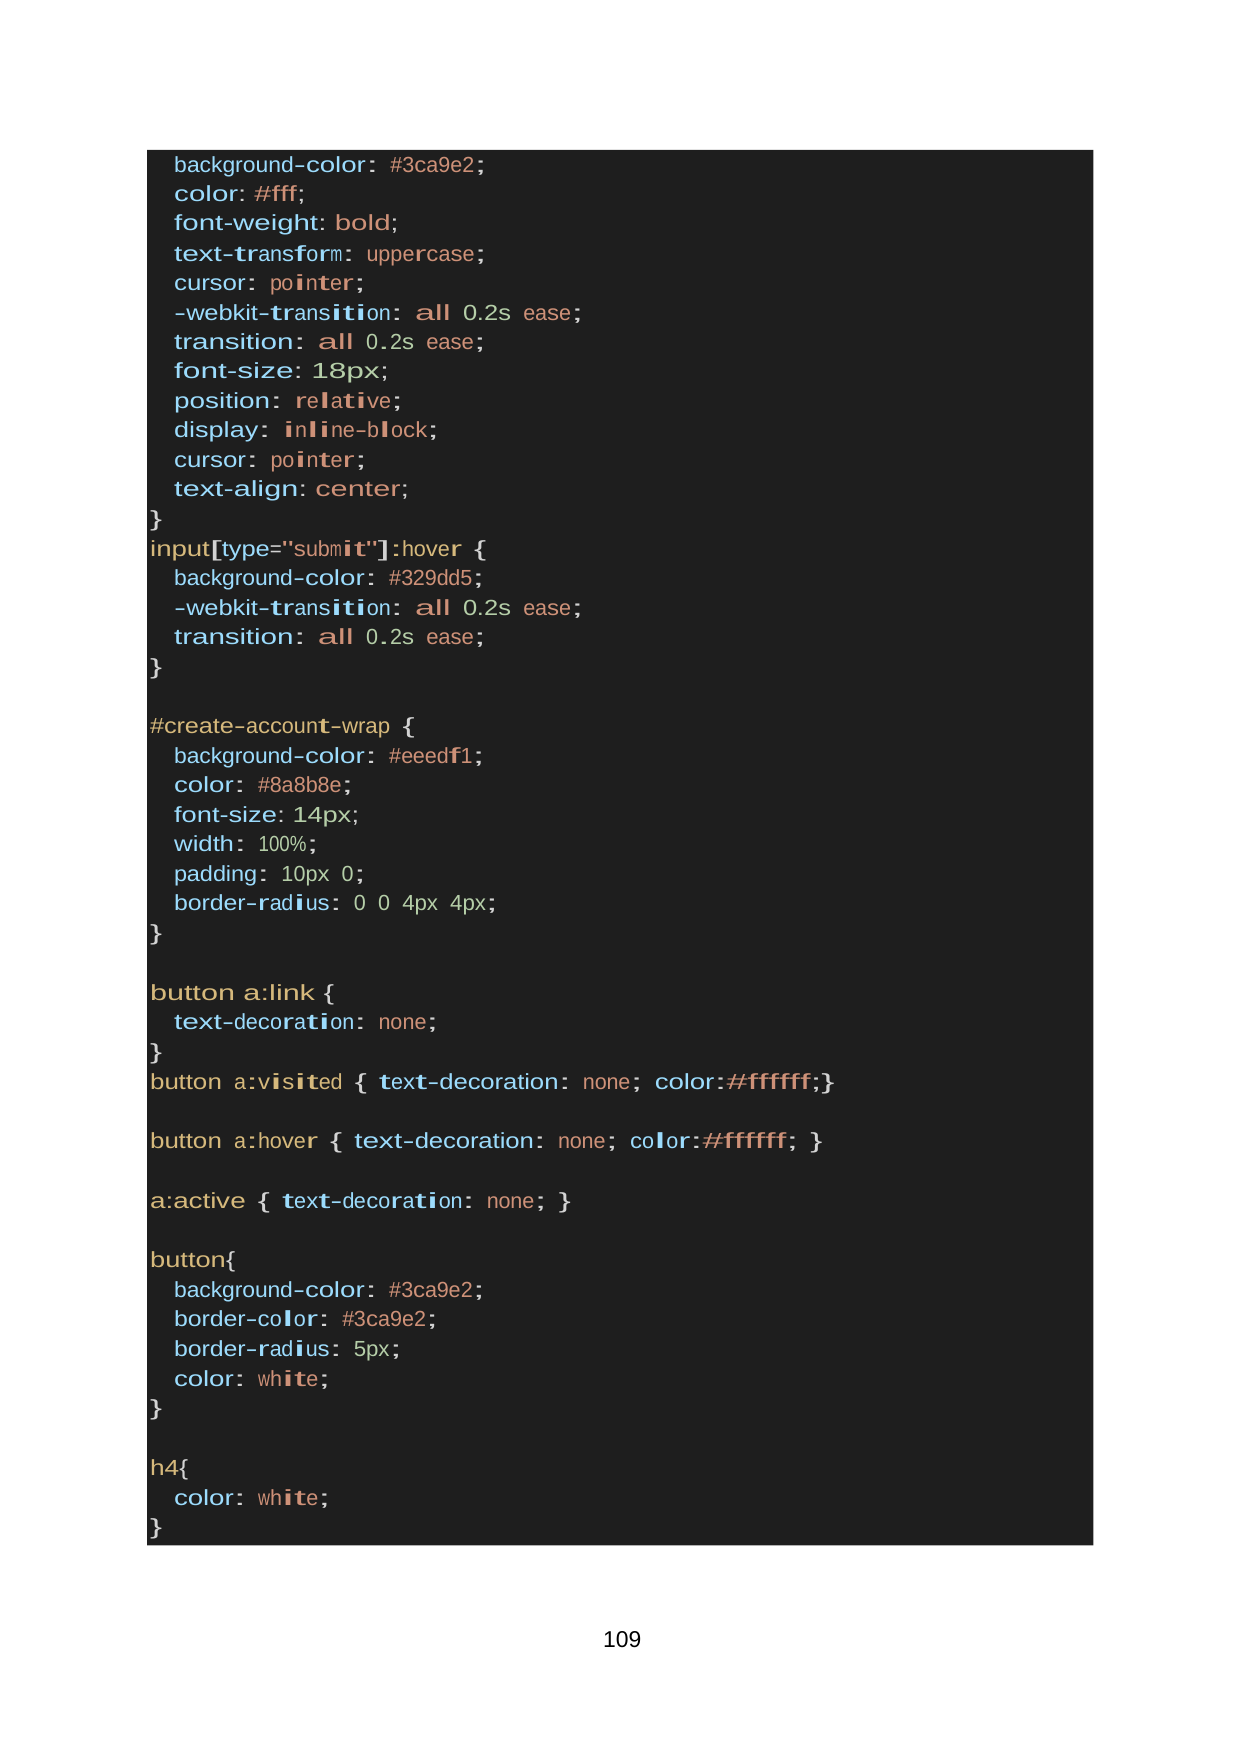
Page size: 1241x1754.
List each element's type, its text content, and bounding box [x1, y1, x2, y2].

text border-radius: 0 0 4px 4px; [174, 890, 1228, 916]
text } [150, 506, 1228, 531]
text color: white; [174, 1366, 1228, 1391]
text text-transform: uppercase; cursor: pointer; [174, 240, 523, 295]
text background-color: #3ca9e2; color: #fff; [174, 152, 523, 207]
text -webkit-transition: all 0.2s ease; transition: all 0.2s ease; [174, 299, 616, 354]
text input[type="submit"]:hover { background-color: #329dd5; [150, 536, 487, 590]
text } [150, 1039, 1228, 1064]
text } [150, 920, 1228, 945]
text a:active { text-decoration: none; } [150, 1188, 1228, 1213]
text font-size: 18px; position: relative; display: inline-block; cursor: pointer; [174, 358, 475, 472]
text #create-account-wrap { background-color: #eeedf1; color: #8a8b8e; [150, 713, 487, 797]
text font-size: 14px; width: 100%; [174, 801, 426, 856]
text button a:visited { text-decoration: none; color:#ffffff;} [150, 1069, 1228, 1094]
text text-align: center; [174, 476, 1228, 501]
text padding: 10px 0; [174, 861, 1228, 886]
text font-weight: bold; [174, 211, 1228, 236]
text } [150, 1514, 1228, 1539]
text text-decoration: none; [174, 1009, 1228, 1034]
text } [150, 1395, 1228, 1420]
text button{ [150, 1247, 1228, 1272]
text background-color: #3ca9e2; border-color: #3ca9e2; border-radius: 5px; [174, 1277, 487, 1361]
text } [150, 654, 1228, 679]
text color: white; [174, 1484, 1228, 1510]
text h4{ [150, 1455, 1228, 1480]
text -webkit-transition: all 0.2s ease; transition: all 0.2s ease; [174, 594, 616, 649]
text button a:hover { text-decoration: none; color:#ffffff; } [150, 1128, 1228, 1153]
text button a:link { [150, 979, 1228, 1005]
